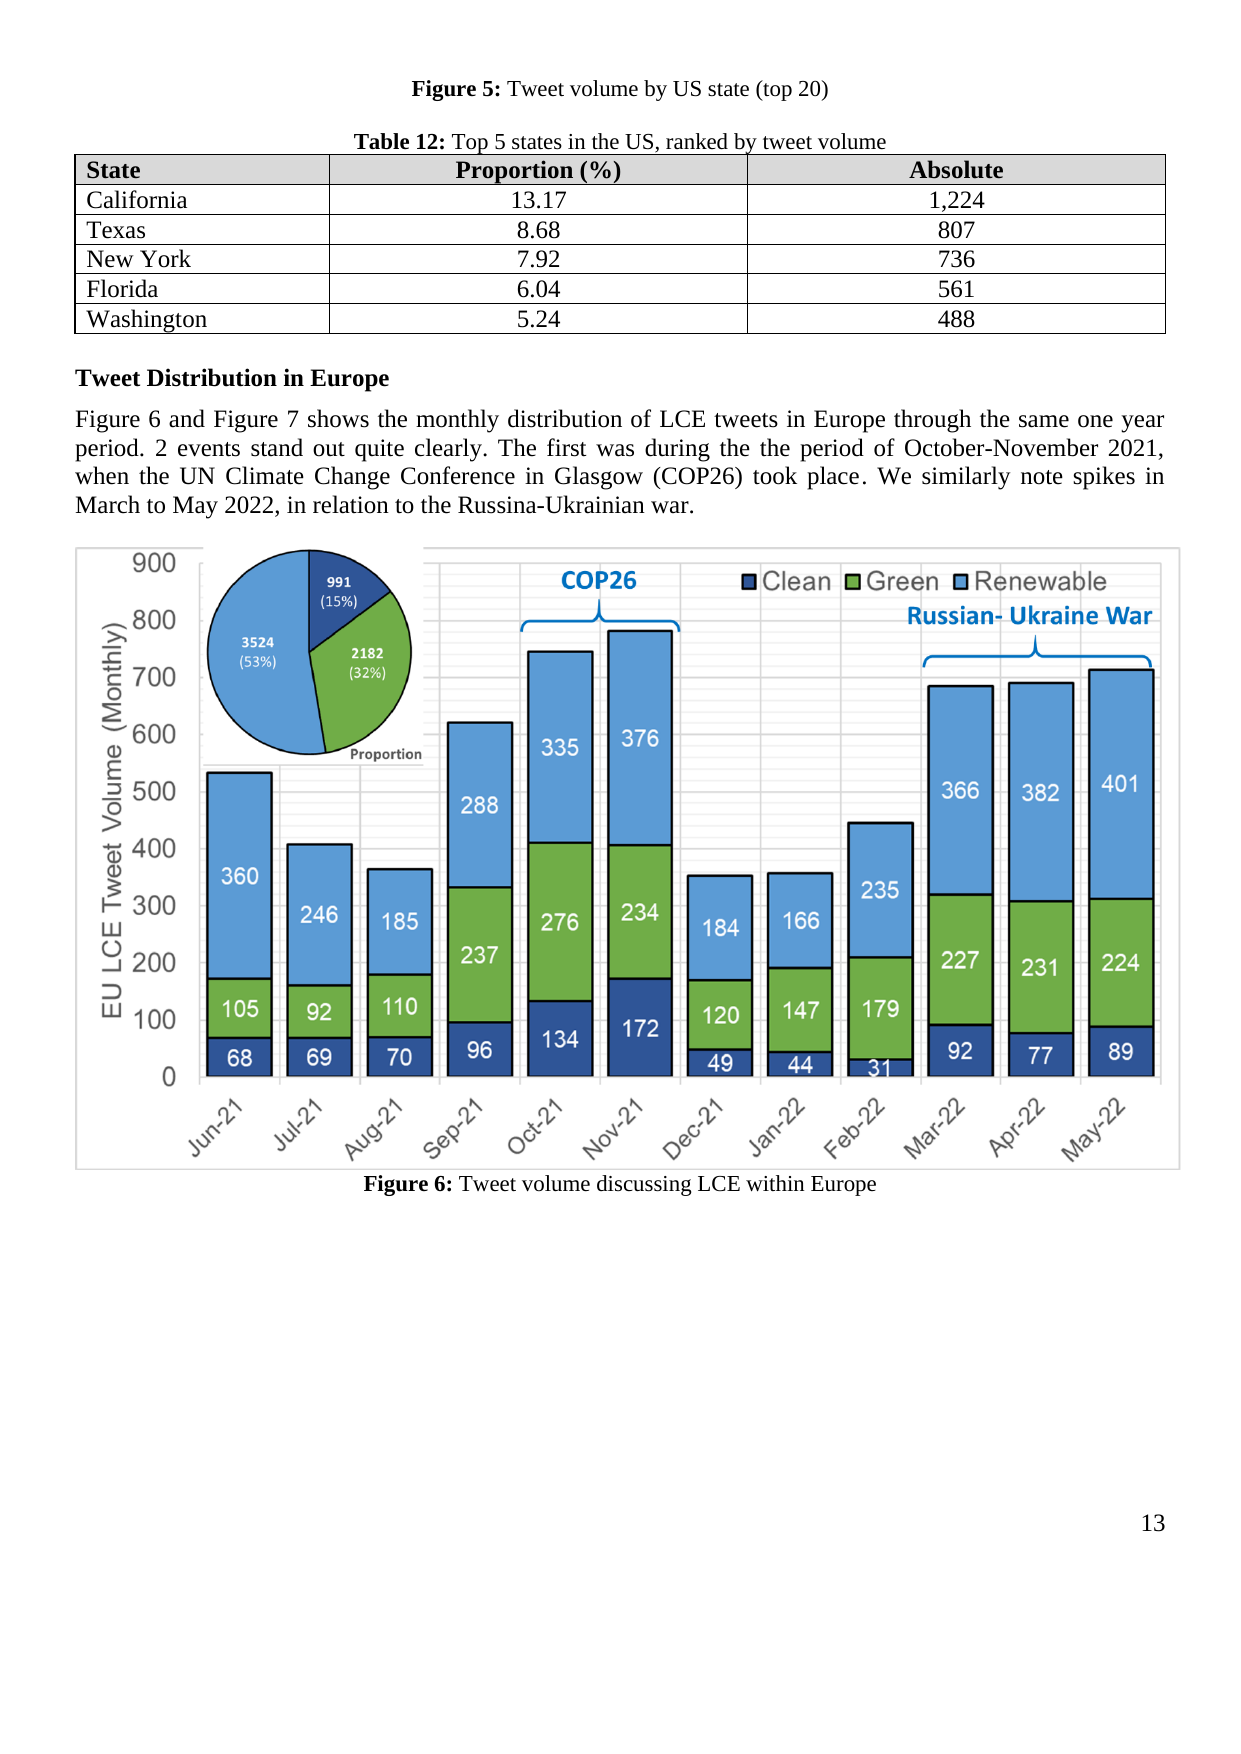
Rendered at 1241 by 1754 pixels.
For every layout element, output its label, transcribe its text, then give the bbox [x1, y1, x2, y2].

text Table 12: Top 5 states in the US, ranked by tweet volume [75, 128, 1165, 154]
text Figure 6: Tweet volume discussing LCE within Europe [75, 1170, 1165, 1196]
table_cell 13.17 [330, 185, 747, 214]
table_header Absolute [748, 155, 1165, 184]
table_header Proportion (%) [330, 155, 747, 184]
table_cell Washington [76, 304, 329, 333]
table_cell California [76, 185, 329, 214]
table_cell 807 [748, 215, 1165, 243]
picture [75, 547, 1181, 1170]
table_header State [76, 155, 329, 184]
text Figure 5: Tweet volume by US state (top 20) [75, 75, 1165, 101]
table_cell New York [76, 245, 329, 273]
table_cell Texas [76, 215, 329, 243]
table_cell 5.24 [330, 304, 747, 333]
table_cell 1,224 [748, 185, 1165, 214]
text Figure 6 and Figure 7 shows the monthly distribution of LCE tweets in Europe through the same one year period. 2 events stand out quite clearly. The first was during the the period of October-November 2021, when the UN Climate Change Conference in Glasgow (COP26) took place. We similarly note spikes in March to May 2022, in relation to the Russina-Ukrainian war. [75, 404, 1165, 519]
table_cell 561 [748, 274, 1165, 303]
table_cell 6.04 [330, 274, 747, 303]
table_cell 736 [748, 245, 1165, 273]
table_cell 8.68 [330, 215, 747, 243]
table_cell Florida [76, 274, 329, 303]
subtitle Tweet Distribution in Europe [75, 363, 1165, 391]
table_cell 488 [748, 304, 1165, 333]
table_cell 7.92 [330, 245, 747, 273]
